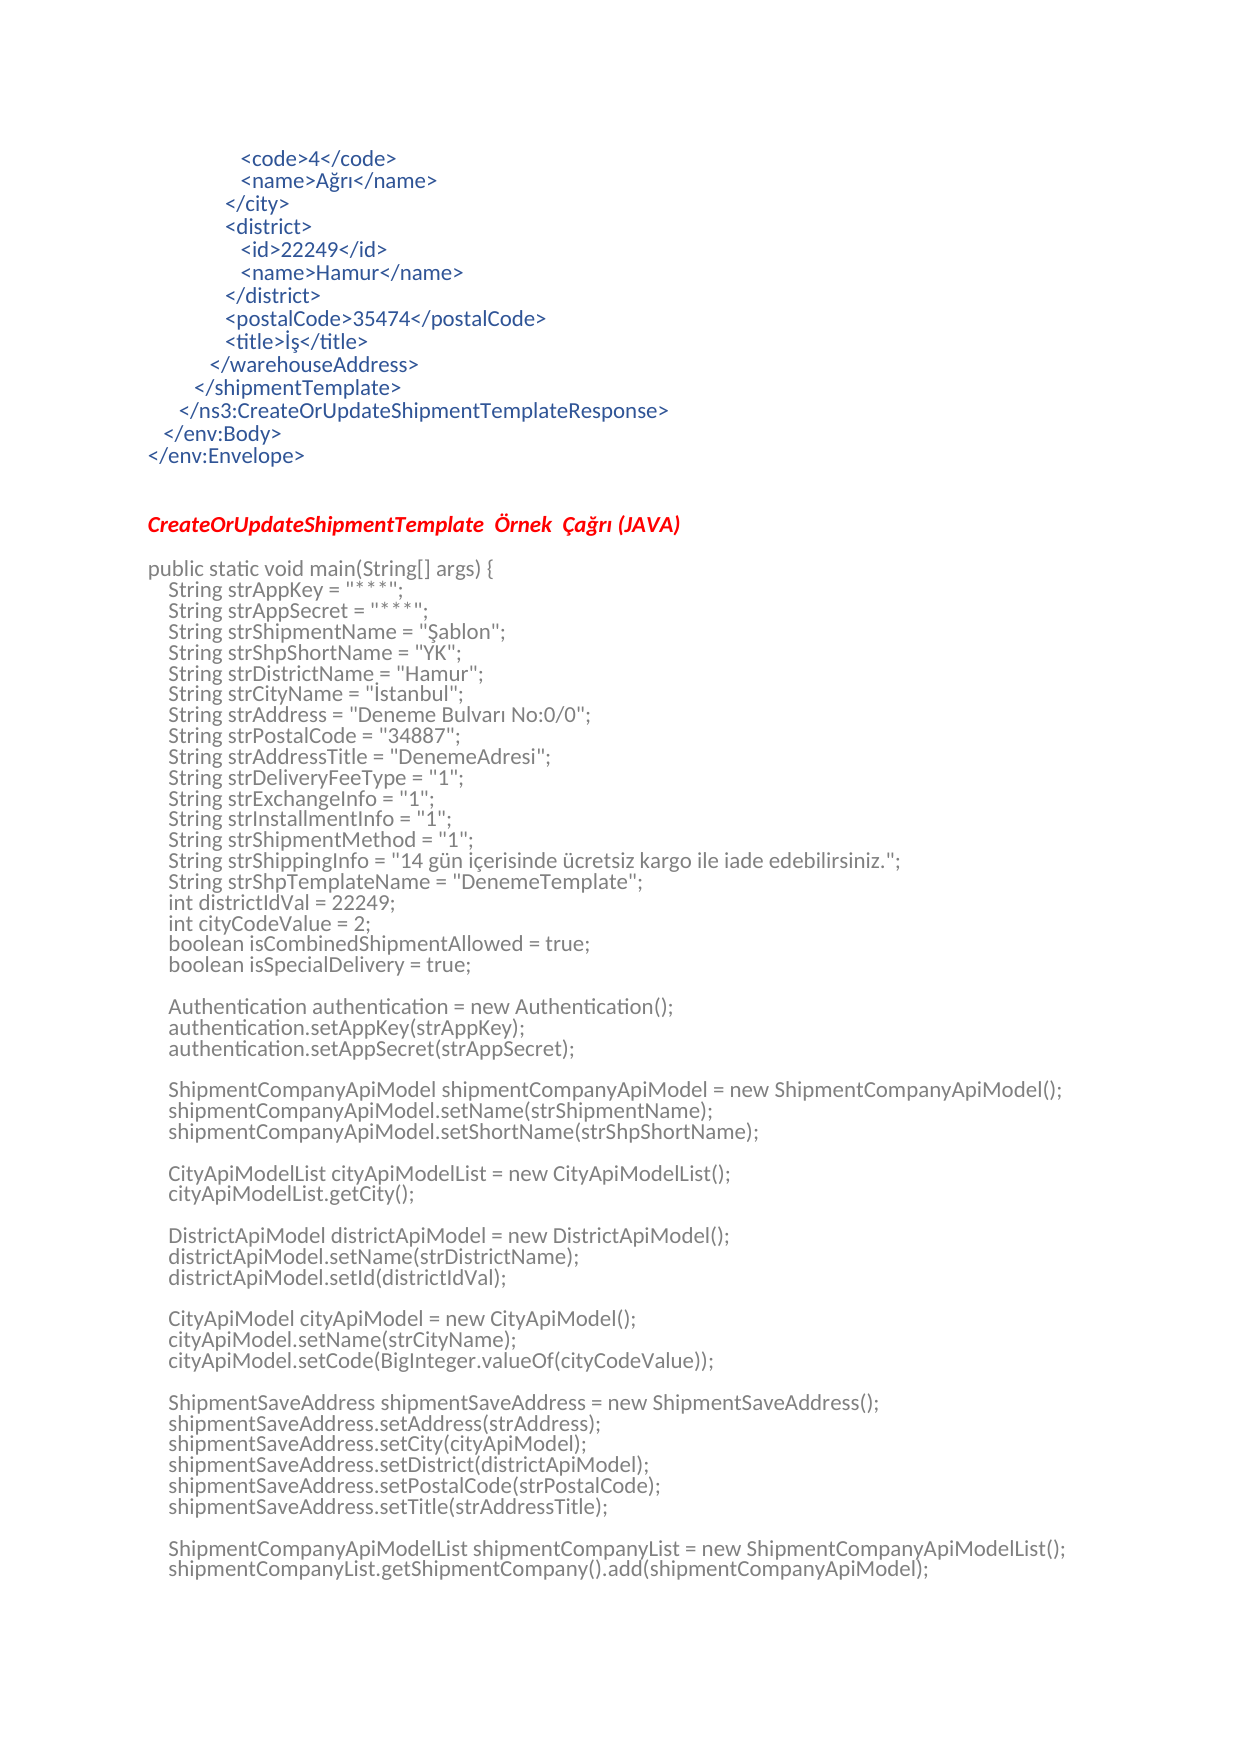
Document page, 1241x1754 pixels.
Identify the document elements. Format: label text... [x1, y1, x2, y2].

text public static void main(String[] args) { [148, 560, 1093, 581]
text <code>4</code> [148, 148, 1093, 171]
text </ns3:CreateOrUpdateShipmentTemplateResponse> [148, 400, 1093, 423]
text <district> [148, 216, 1093, 239]
text int cityCodeValue = 2; [148, 914, 1093, 935]
text String strInstallmentInfo = "1"; [148, 810, 1093, 831]
text cityApiModel.setName(strCityName); [148, 1331, 1093, 1352]
text shipmentCompanyApiModel.setShortName(strShpShortName); [148, 1123, 1093, 1143]
text String strAppSecret = "***"; [148, 602, 1093, 623]
text String strPostalCode = "34887"; [148, 727, 1093, 748]
text shipmentCompanyList.getShipmentCompany().add(shipmentCompanyApiModel); [148, 1560, 1093, 1581]
text CityApiModel cityApiModel = new CityApiModel(); [148, 1310, 1093, 1331]
text String strShpShortName = "YK"; [148, 643, 1093, 664]
text cityApiModel.setCode(BigInteger.valueOf(cityCodeValue)); [148, 1352, 1093, 1373]
text <id>22249</id> [148, 239, 1093, 262]
text boolean isCombinedShipmentAllowed = true; [148, 935, 1093, 956]
text authentication.setAppKey(strAppKey); [148, 1018, 1093, 1039]
text <title>İş</title> [148, 331, 1093, 354]
text </warehouseAddress> [148, 354, 1093, 377]
text String strDistrictName = "Hamur"; [148, 664, 1093, 685]
text shipmentCompanyApiModel.setName(strShipmentName); [148, 1102, 1093, 1123]
text DistrictApiModel districtApiModel = new DistrictApiModel(); [148, 1227, 1093, 1248]
text String strDeliveryFeeType = "1"; [148, 768, 1093, 789]
text ShipmentCompanyApiModel shipmentCompanyApiModel = new ShipmentCompanyApiModel(); [148, 1081, 1093, 1102]
text shipmentSaveAddress.setTitle(strAddressTitle); [148, 1498, 1093, 1518]
text String strAddress = "Deneme Bulvarı No:0/0"; [148, 706, 1093, 727]
text Authentication authentication = new Authentication(); [148, 998, 1093, 1018]
text CreateOrUpdateShipmentTemplate Örnek Çağrı (JAVA) [148, 514, 1093, 537]
text String strCityName = "İstanbul"; [148, 685, 1093, 706]
text districtApiModel.setId(districtIdVal); [148, 1268, 1093, 1289]
text int districtIdVal = 22249; [148, 893, 1093, 914]
text shipmentSaveAddress.setPostalCode(strPostalCode); [148, 1477, 1093, 1498]
text ShipmentCompanyApiModelList shipmentCompanyList = new ShipmentCompanyApiModelList(); [148, 1539, 1093, 1560]
text authentication.setAppSecret(strAppSecret); [148, 1039, 1093, 1060]
text shipmentSaveAddress.setDistrict(districtApiModel); [148, 1456, 1093, 1477]
text </env:Envelope> [148, 446, 1093, 468]
text String strExchangeInfo = "1"; [148, 789, 1093, 810]
text String strAddressTitle = "DenemeAdresi"; [148, 748, 1093, 768]
text </env:Body> [148, 423, 1093, 446]
text cityApiModelList.getCity(); [148, 1185, 1093, 1206]
text <name>Ağrı</name> [148, 171, 1093, 193]
text CityApiModelList cityApiModelList = new CityApiModelList(); [148, 1164, 1093, 1185]
text boolean isSpecialDelivery = true; [148, 956, 1093, 977]
text String strShippingInfo = "14 gün içerisinde ücretsiz kargo ile iade edebilirsiniz."; [148, 852, 1093, 873]
text ShipmentSaveAddress shipmentSaveAddress = new ShipmentSaveAddress(); [148, 1393, 1093, 1414]
text shipmentSaveAddress.setCity(cityApiModel); [148, 1435, 1093, 1456]
text <name>Hamur</name> [148, 262, 1093, 285]
text String strShpTemplateName = "DenemeTemplate"; [148, 873, 1093, 893]
text districtApiModel.setName(strDistrictName); [148, 1248, 1093, 1268]
text </district> [148, 285, 1093, 308]
text </shipmentTemplate> [148, 377, 1093, 400]
text String strShipmentMethod = "1"; [148, 831, 1093, 852]
text String strAppKey = "***"; [148, 581, 1093, 602]
text shipmentSaveAddress.setAddress(strAddress); [148, 1414, 1093, 1435]
text </city> [148, 193, 1093, 216]
text <postalCode>35474</postalCode> [148, 308, 1093, 331]
text String strShipmentName = "Şablon"; [148, 623, 1093, 643]
